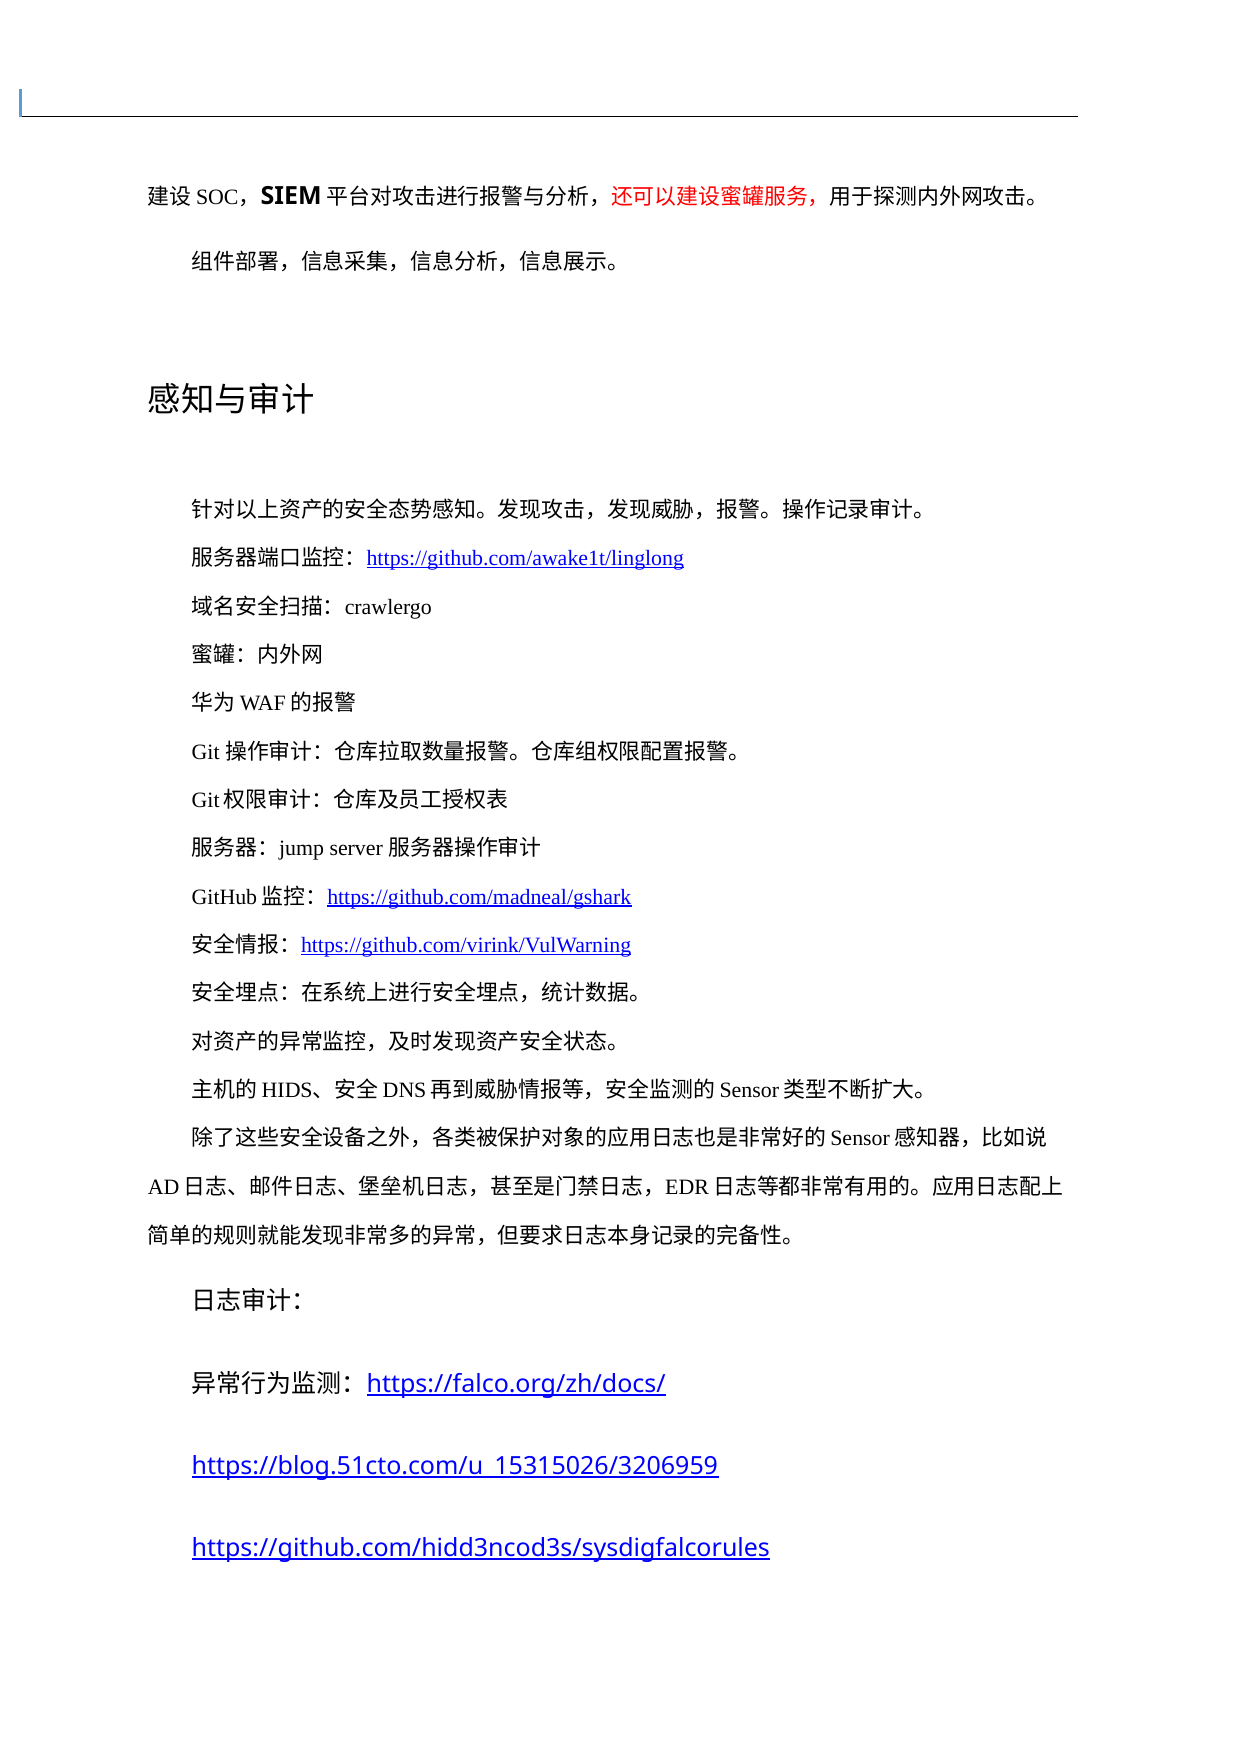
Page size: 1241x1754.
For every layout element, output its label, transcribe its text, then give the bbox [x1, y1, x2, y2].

text 安全情报：https://github.com/virink/VulWarning [148, 927, 1078, 959]
text 华为WAF的报警 [148, 685, 1078, 717]
text 对资产的异常监控，及时发现资产安全状态。 [148, 1023, 1078, 1056]
text 域名安全扫描：crawlergo [148, 588, 1078, 621]
text Git权限审计：仓库及员工授权表 [148, 782, 1078, 814]
text 服务器：jump server 服务器操作审计 [148, 830, 1078, 862]
text 组件部署，信息采集，信息分析，信息展示。 [148, 244, 1078, 276]
text https://blog.51cto.com/u_15315026/3206959 [148, 1432, 1078, 1497]
text 除了这些安全设备之外，各类被保护对象的应用日志也是非常好的Sensor感知器，比如说AD日志、邮件日志、堡垒机日志，甚至是门禁日志，EDR日志等都非常有用的。应用日志配上简单的规则就能发现非常多的异常，但要求日志本身记录的完备性。 [148, 1120, 1078, 1250]
text 安全埋点：在系统上进行安全埋点，统计数据。 [148, 975, 1078, 1007]
text 解决方案：各环境之间的实施网络隔离，做好办公区网络与线上网络的访问控制。对于物理机房，可以采购IDS、VPN、防火墙做网络边界管控。对于线上攻击，可以采购高防、WAF服务。建设SOC，SIEM平台对攻击进行报警与分析，还可以建设蜜罐服务，用于探测内外网攻击。 [148, 162, 1078, 227]
text GitHub监控：https://github.com/madneal/gshark [148, 878, 1078, 911]
subtitle 感知与审计 [148, 364, 1078, 429]
text 异常行为监测：https://falco.org/zh/docs/ [148, 1349, 1078, 1414]
text 主机的HIDS、安全DNS再到威胁情报等，安全监测的Sensor类型不断扩大。 [148, 1072, 1078, 1104]
text 蜜罐：内外网 [148, 637, 1078, 669]
text 服务器端口监控：https://github.com/awake1t/linglong [148, 540, 1078, 572]
text https://github.com/hidd3ncod3s/sysdigfalcorules [148, 1514, 1078, 1579]
text Git 操作审计：仓库拉取数量报警。仓库组权限配置报警。 [148, 733, 1078, 766]
text 日志审计： [148, 1266, 1078, 1331]
text 针对以上资产的安全态势感知。发现攻击，发现威胁，报警。操作记录审计。 [148, 492, 1078, 524]
